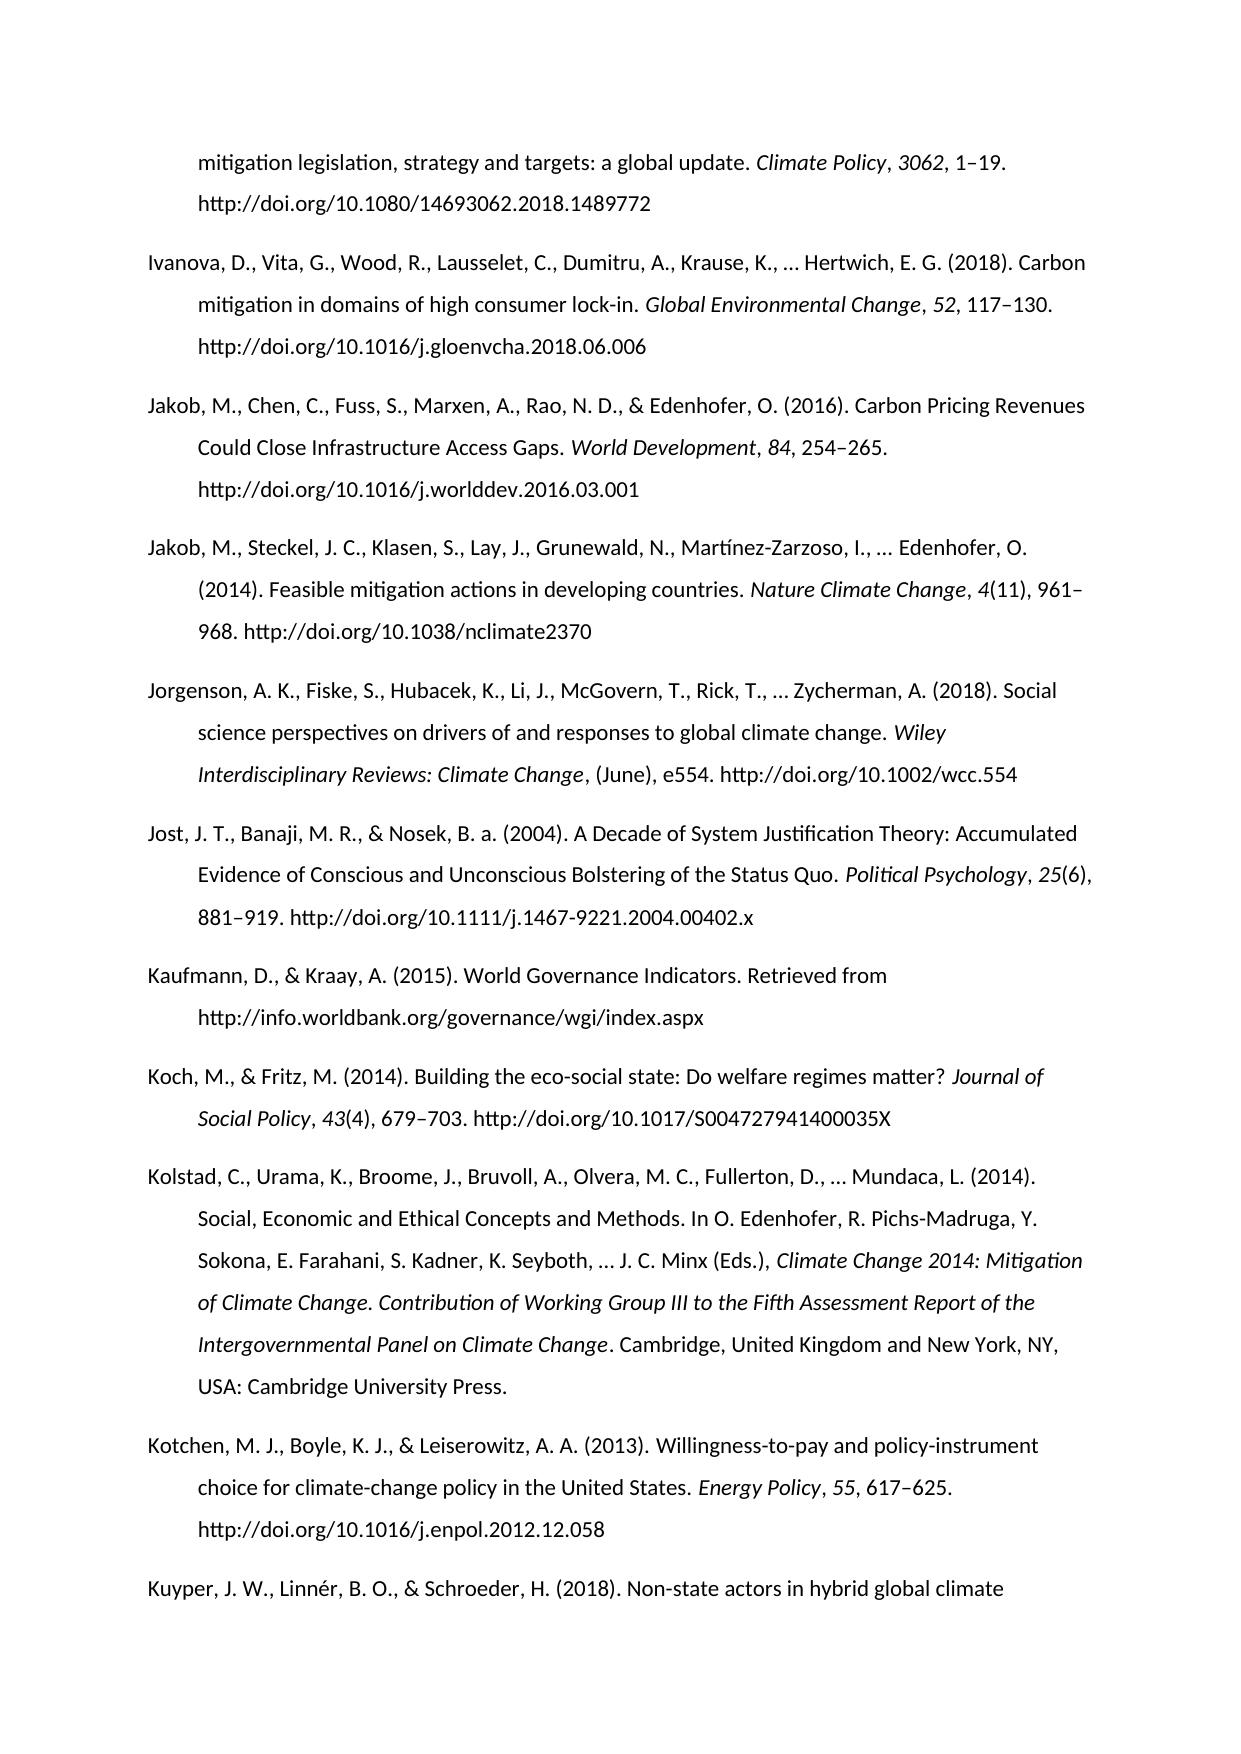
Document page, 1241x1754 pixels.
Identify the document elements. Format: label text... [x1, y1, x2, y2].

text Kaufmann, D., & Kraay, A. (2015). World Governance Indicators. Retrieved from http://info.worldbank.org/governance/wgi/index.aspx [148, 961, 1093, 1031]
text Jost, J. T., Banaji, M. R., & Nosek, B. a. (2004). A Decade of System Justification Theory: Accumulated Evidence of Conscious and Unconscious Bolstering of the Status Quo. Political Psychology, 25(6), 881–919. http://doi.org/10.1111/j.1467-9221.2004.00402.x [148, 819, 1093, 931]
text Ivanova, D., Vita, G., Wood, R., Lausselet, C., Dumitru, A., Krause, K., … Hertwich, E. G. (2018). Carbon mitigation in domains of high consumer lock-in. Global Environmental Change, 52, 117–130. http://doi.org/10.1016/j.gloenvcha.2018.06.006 [148, 248, 1093, 360]
text Koch, M., & Fritz, M. (2014). Building the eco-social state: Do welfare regimes matter? Journal of Social Policy, 43(4), 679–703. http://doi.org/10.1017/S004727941400035X [148, 1062, 1093, 1132]
text Jorgenson, A. K., Fiske, S., Hubacek, K., Li, J., McGovern, T., Rick, T., … Zycherman, A. (2018). Social science perspectives on drivers of and responses to global climate change. Wiley Interdisciplinary Reviews: Climate Change, (June), e554. http://doi.org/10.1002/wcc.554 [148, 676, 1093, 788]
text Kolstad, C., Urama, K., Broome, J., Bruvoll, A., Olvera, M. C., Fullerton, D., … Mundaca, L. (2014). Social, Economic and Ethical Concepts and Methods. In O. Edenhofer, R. Pichs-Madruga, Y. Sokona, E. Farahani, S. Kadner, K. Seyboth, … J. C. Minx (Eds.), Climate Change 2014: Mitigation of Climate Change. Contribution of Working Group III to the Fifth Assessment Report of the Intergovernmental Panel on Climate Change. Cambridge, United Kingdom and New York, NY, USA: Cambridge University Press. [148, 1162, 1093, 1400]
text Jakob, M., Chen, C., Fuss, S., Marxen, A., Rao, N. D., & Edenhofer, O. (2016). Carbon Pricing Revenues Could Close Infrastructure Access Gaps. World Development, 84, 254–265. http://doi.org/10.1016/j.worlddev.2016.03.001 [148, 391, 1093, 503]
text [148, 1574, 1093, 1602]
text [148, 148, 1093, 218]
text Kotchen, M. J., Boyle, K. J., & Leiserowitz, A. A. (2013). Willingness-to-pay and policy-instrument choice for climate-change policy in the United States. Energy Policy, 55, 617–625. http://doi.org/10.1016/j.enpol.2012.12.058 [148, 1431, 1093, 1543]
text Jakob, M., Steckel, J. C., Klasen, S., Lay, J., Grunewald, N., Martínez-Zarzoso, I., … Edenhofer, O. (2014). Feasible mitigation actions in developing countries. Nature Climate Change, 4(11), 961–968. http://doi.org/10.1038/nclimate2370 [148, 533, 1093, 645]
